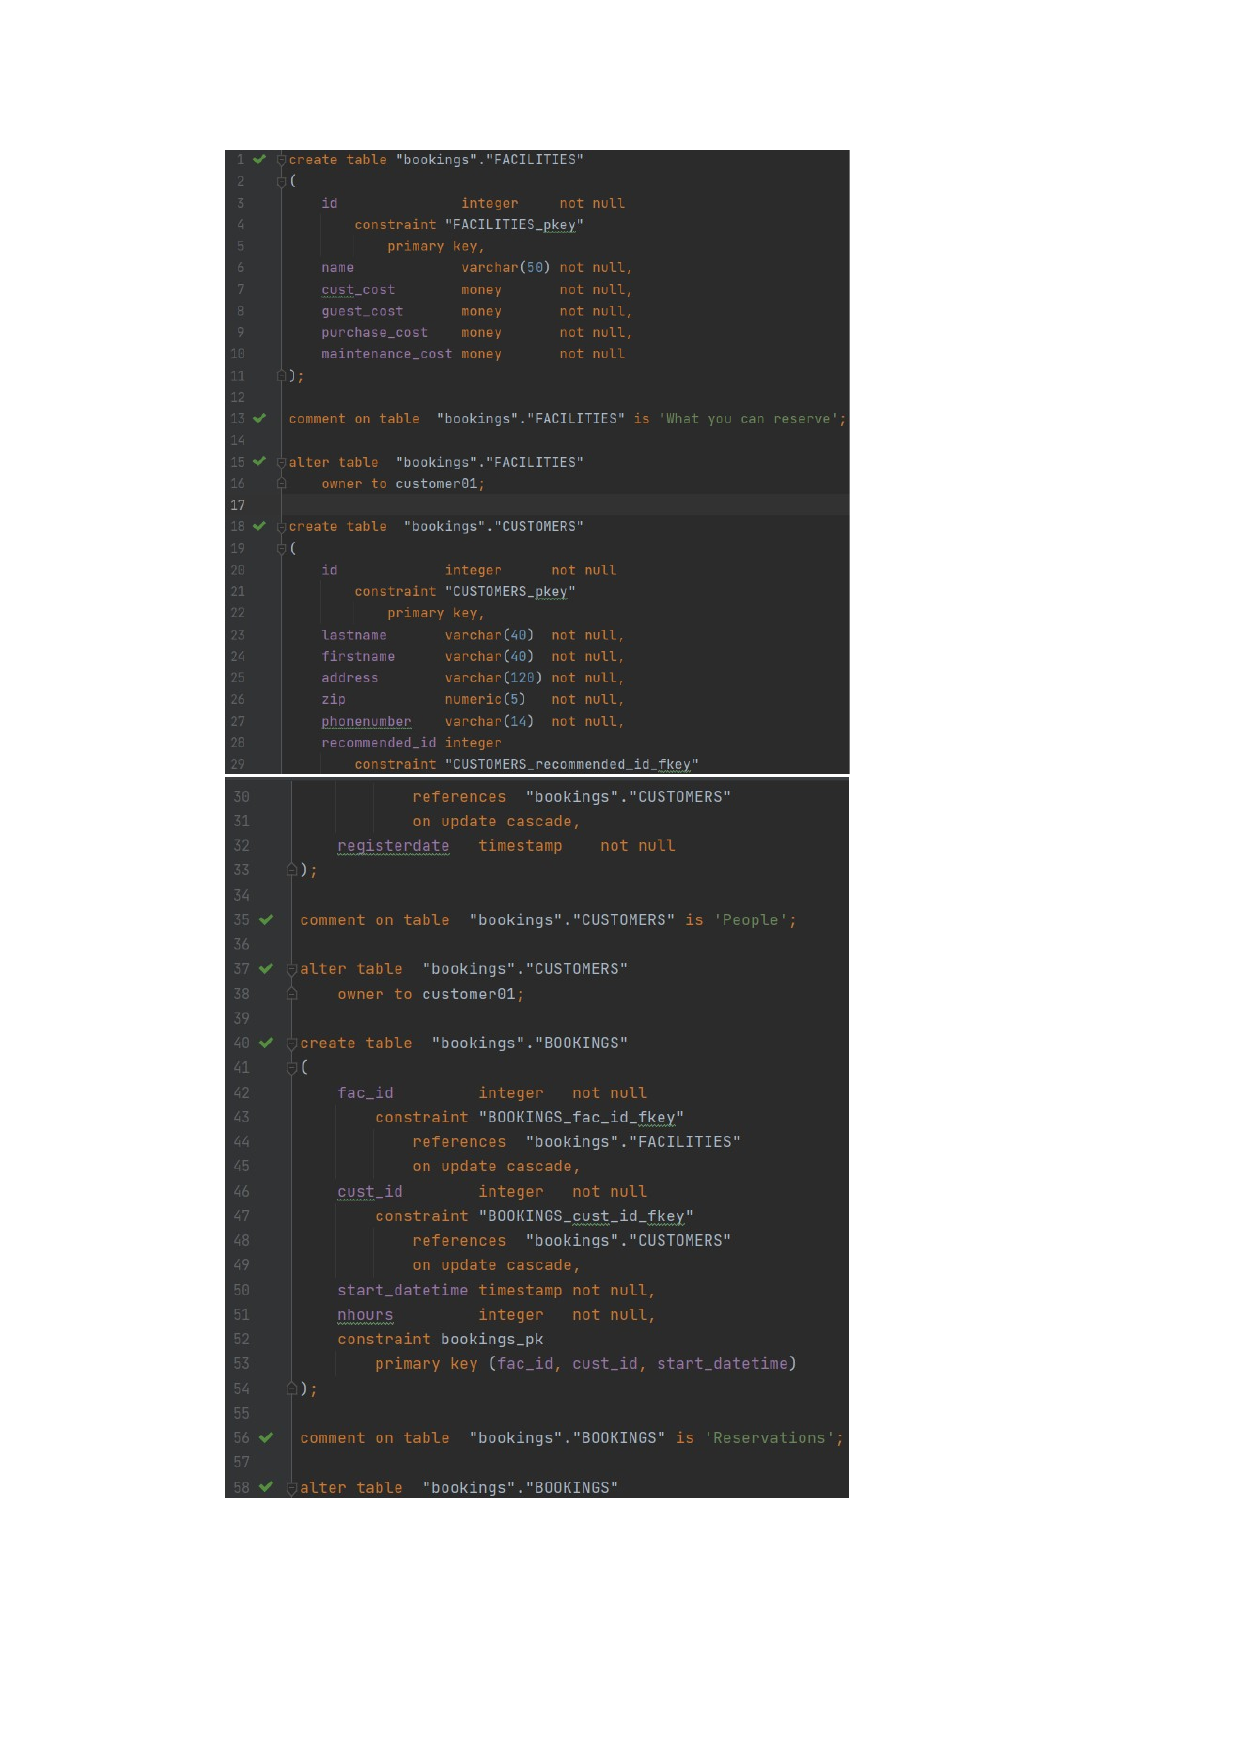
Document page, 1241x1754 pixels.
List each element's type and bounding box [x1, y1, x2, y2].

picture [225, 777, 849, 1498]
picture [225, 150, 850, 774]
